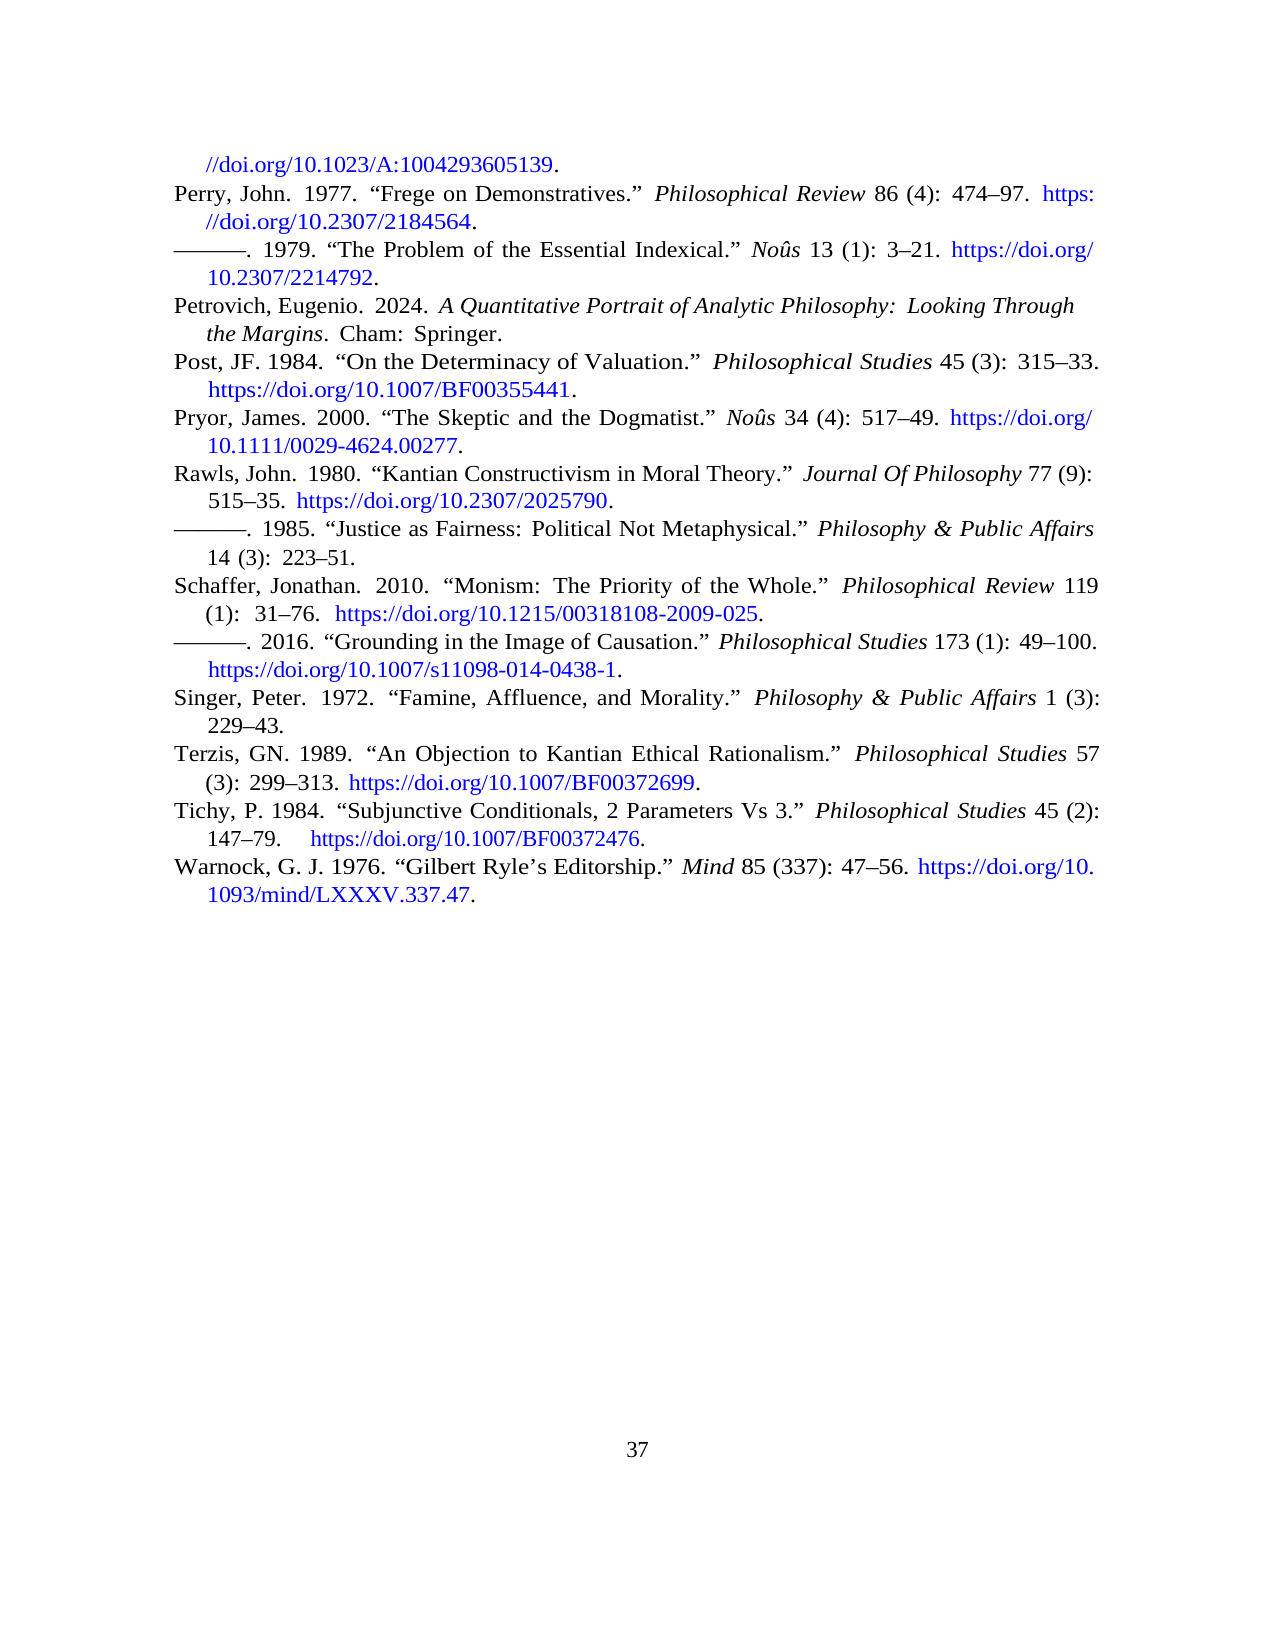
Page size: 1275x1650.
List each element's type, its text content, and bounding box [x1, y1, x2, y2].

text ———. 1979. “The Problem of the Essential Indexical.” Noûs 13 (1): 3–21. https://doi.org/ 10.2307/2214792. [174, 236, 1105, 290]
text ———. 2016. “Grounding in the Image of Causation.” Philosophical Studies 173 (1): 49–100. https://doi.org/10.1007/s11098-014-0438-1. [174, 628, 1106, 683]
text Schaffer, Jonathan. 2010. “Monism: The Priority of the Whole.” Philosophical Review 119 [174, 572, 1117, 598]
text Perry, John. 1977. “Frege on Demonstratives.” Philosophical Review 86 (4): 474–97. https: [174, 179, 1117, 206]
text ———. 1985. “Justice as Fairness: Political Not Metaphysical.” Philosophy & Public Affairs [174, 516, 1117, 542]
text Rawls, John. 1980. “Kantian Constructivism in Moral Theory.” Journal Of Philosophy 77 (9): 515–35. https://doi.org/10.2307/2025790. [174, 460, 1117, 514]
text 147–79. https://doi.org/10.1007/BF00372476. [207, 825, 1117, 851]
text 1093/mind/LXXXV.337.47. [207, 881, 1117, 908]
text Singer, Peter. 1972. “Famine, Affluence, and Morality.” Philosophy & Public Affairs 1 (3): 229–43. [174, 684, 1117, 739]
text 14 (3): 223–51. [207, 544, 1117, 570]
text //doi.org/10.2307/2184564. [206, 208, 1117, 234]
text (1): 31–76. https://doi.org/10.1215/00318108-2009-025. [205, 600, 1117, 627]
text Post, JF. 1984. “On the Determinacy of Valuation.” Philosophical Studies 45 (3): 315–33. https://doi.org/10.1007/BF00355441. [174, 348, 1117, 402]
text //doi.org/10.1023/A:1004293605139. [206, 151, 1117, 178]
text (3): 299–313. https://doi.org/10.1007/BF00372699. [205, 768, 1117, 795]
text Terzis, GN. 1989. “An Objection to Kantian Ethical Rationalism.” Philosophical Studies 57 [174, 740, 1117, 767]
text Warnock, G. J. 1976. “Gilbert Ryle’s Editorship.” Mind 85 (337): 47–56. https://doi.org/10. [174, 853, 1117, 879]
text Pryor, James. 2000. “The Skeptic and the Dogmatist.” Noûs 34 (4): 517–49. https://doi.org/ 10.1111/0029-4624.00277. [174, 404, 1105, 458]
text Tichy, P. 1984. “Subjunctive Conditionals, 2 Parameters Vs 3.” Philosophical Studies 45 (2): [174, 797, 1117, 823]
text Petrovich, Eugenio. 2024. A Quantitative Portrait of Analytic Philosophy: Looking Through the Margins. Cham: Springer. [174, 292, 1102, 346]
